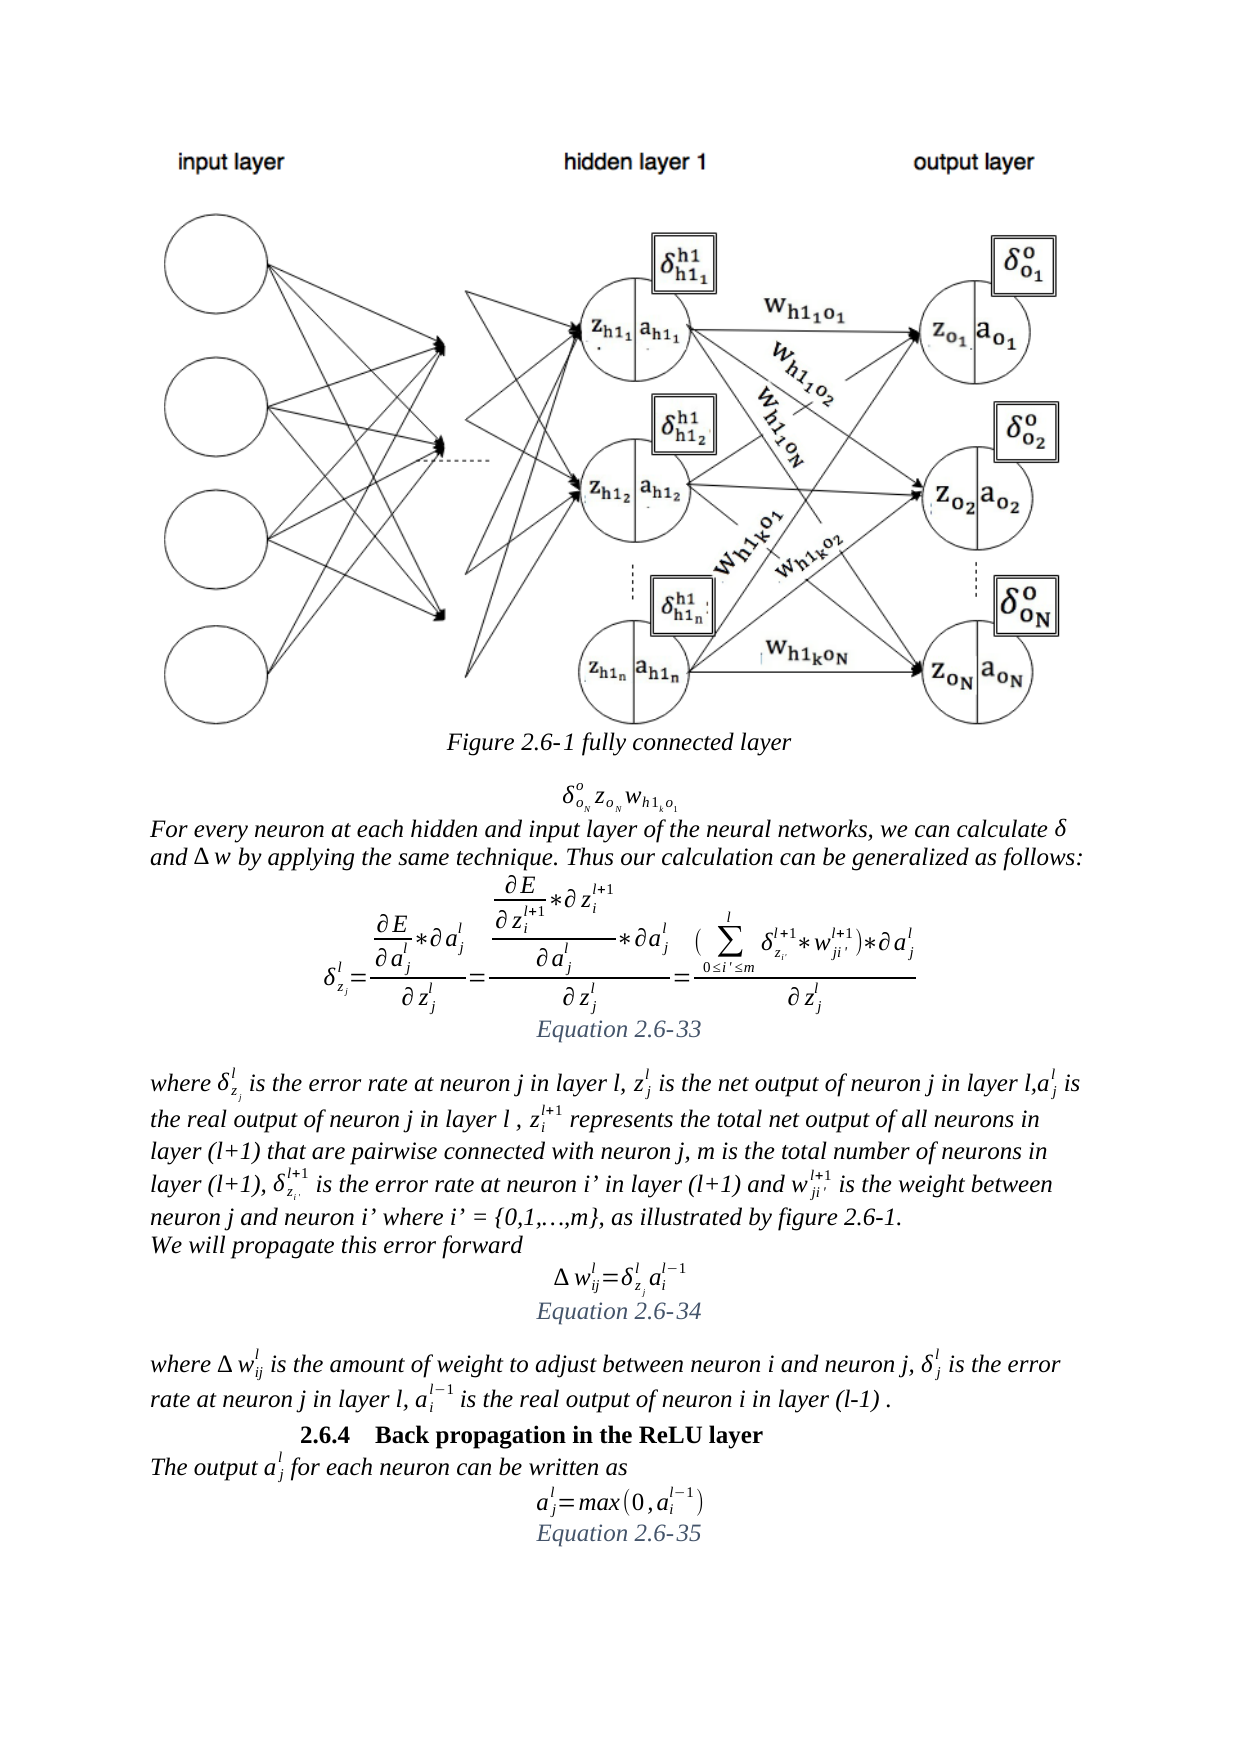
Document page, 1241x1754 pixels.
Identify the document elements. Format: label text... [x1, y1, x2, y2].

text Figure 2.6-1 fully connected layer [150, 727, 1090, 756]
picture [164, 150, 1076, 727]
text where is the amount of weight to adjust between neuron i and neuron j, is the error rate at neuron j in layer l, is the real output of neuron i in layer (l-1) . [150, 1346, 1090, 1416]
text We will propagate this error forward [150, 1231, 1090, 1259]
subtitle Back propagation in the ReLU layer [300, 1420, 1090, 1449]
text The output for each neuron can be written as [150, 1449, 1090, 1484]
text For every neuron at each hidden and input layer of the neural networks, we can calculate and by applying the same technique. Thus our calculation can be generalized as follows: [150, 814, 1090, 871]
text where is the error rate at neuron j in layer l, is the net output of neuron j in layer l, is the real output of neuron j in layer l , represents the total net output of all neurons in layer (l+1) that are pairwise connected with neuron j, m is the total number of neurons in layer (l+1), is the error rate at neuron i’ in layer (l+1) and is the weight between neuron j and neuron i’ where i’ = {0,1,…,m}, as illustrated by figure 2.6-1. [150, 1064, 1090, 1231]
